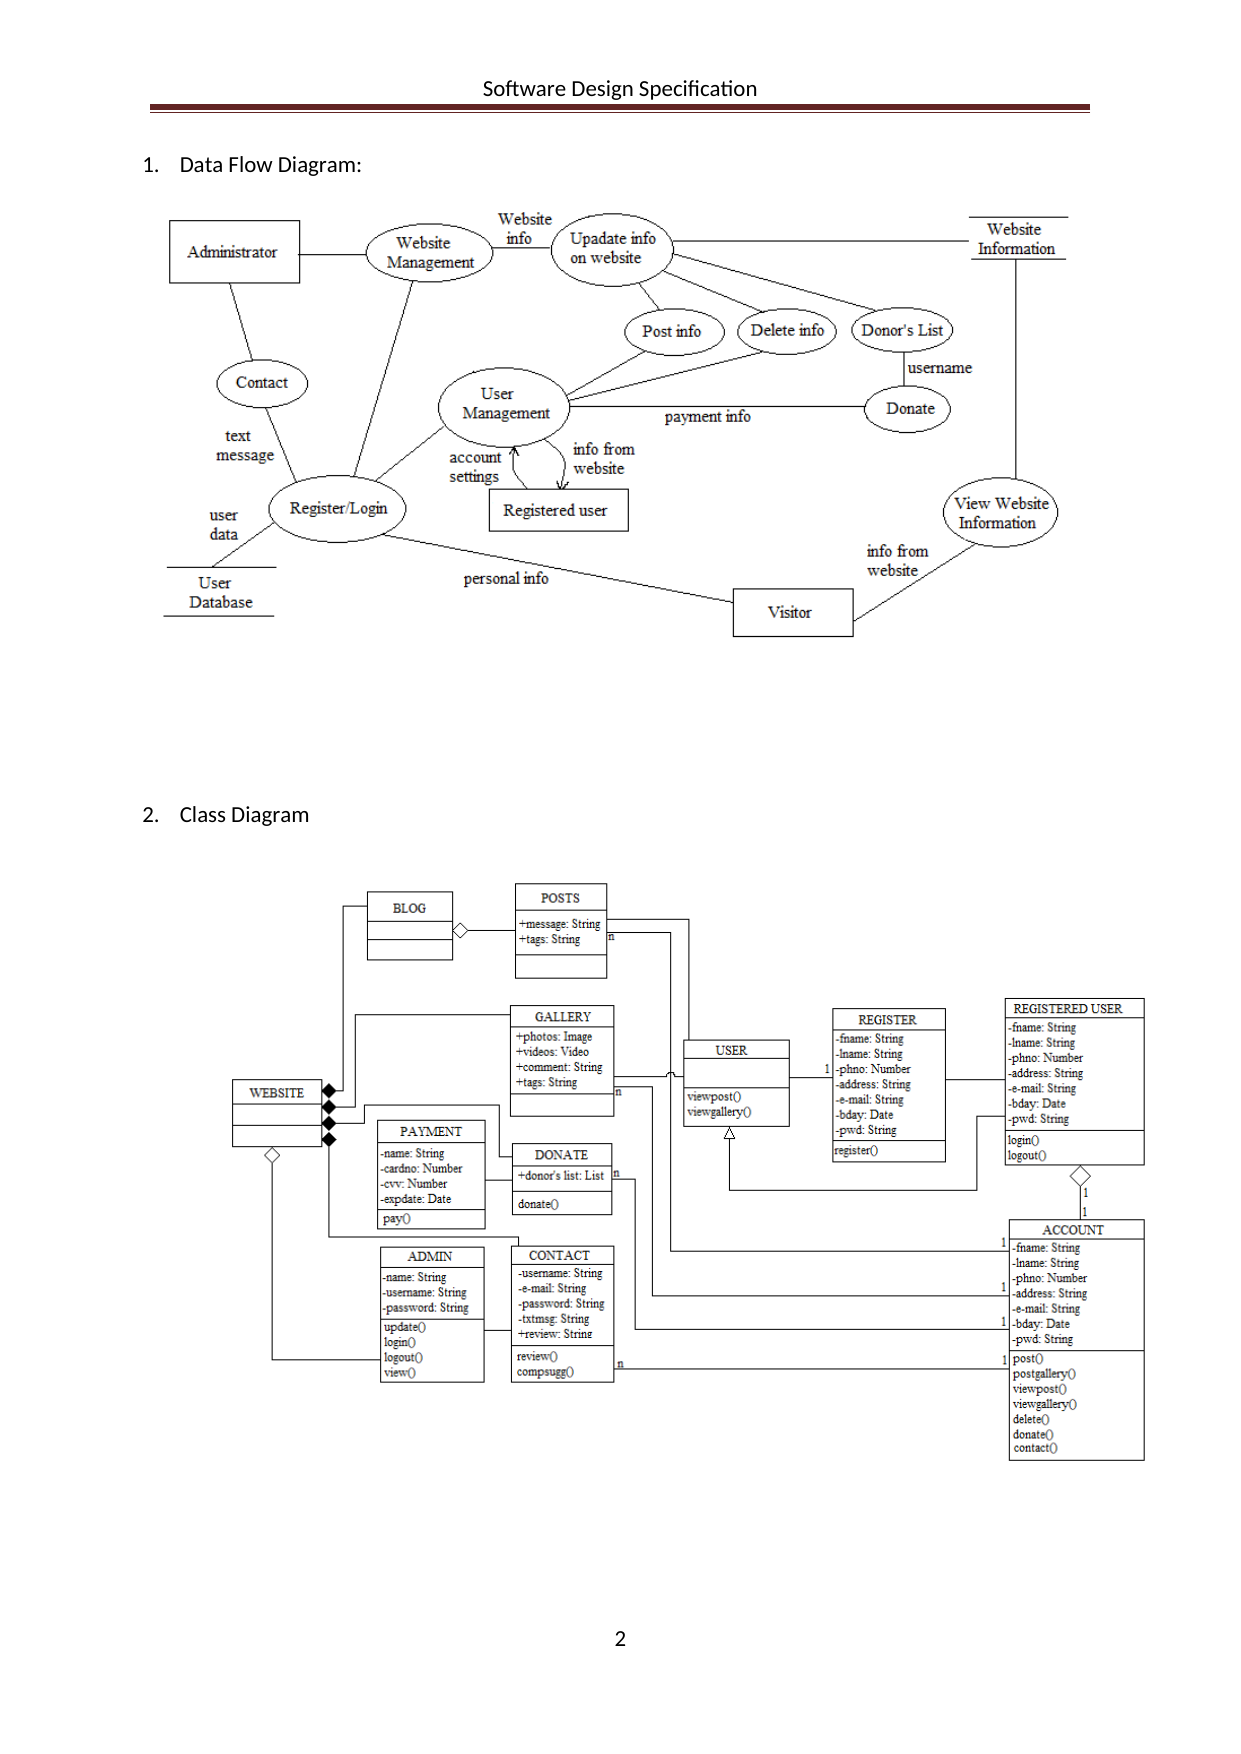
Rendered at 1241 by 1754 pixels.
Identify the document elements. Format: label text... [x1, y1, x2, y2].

list Class Diagram [142, 800, 1090, 828]
picture [225, 864, 1166, 1473]
picture [150, 203, 1091, 670]
list Data Flow Diagram: [142, 150, 1090, 178]
